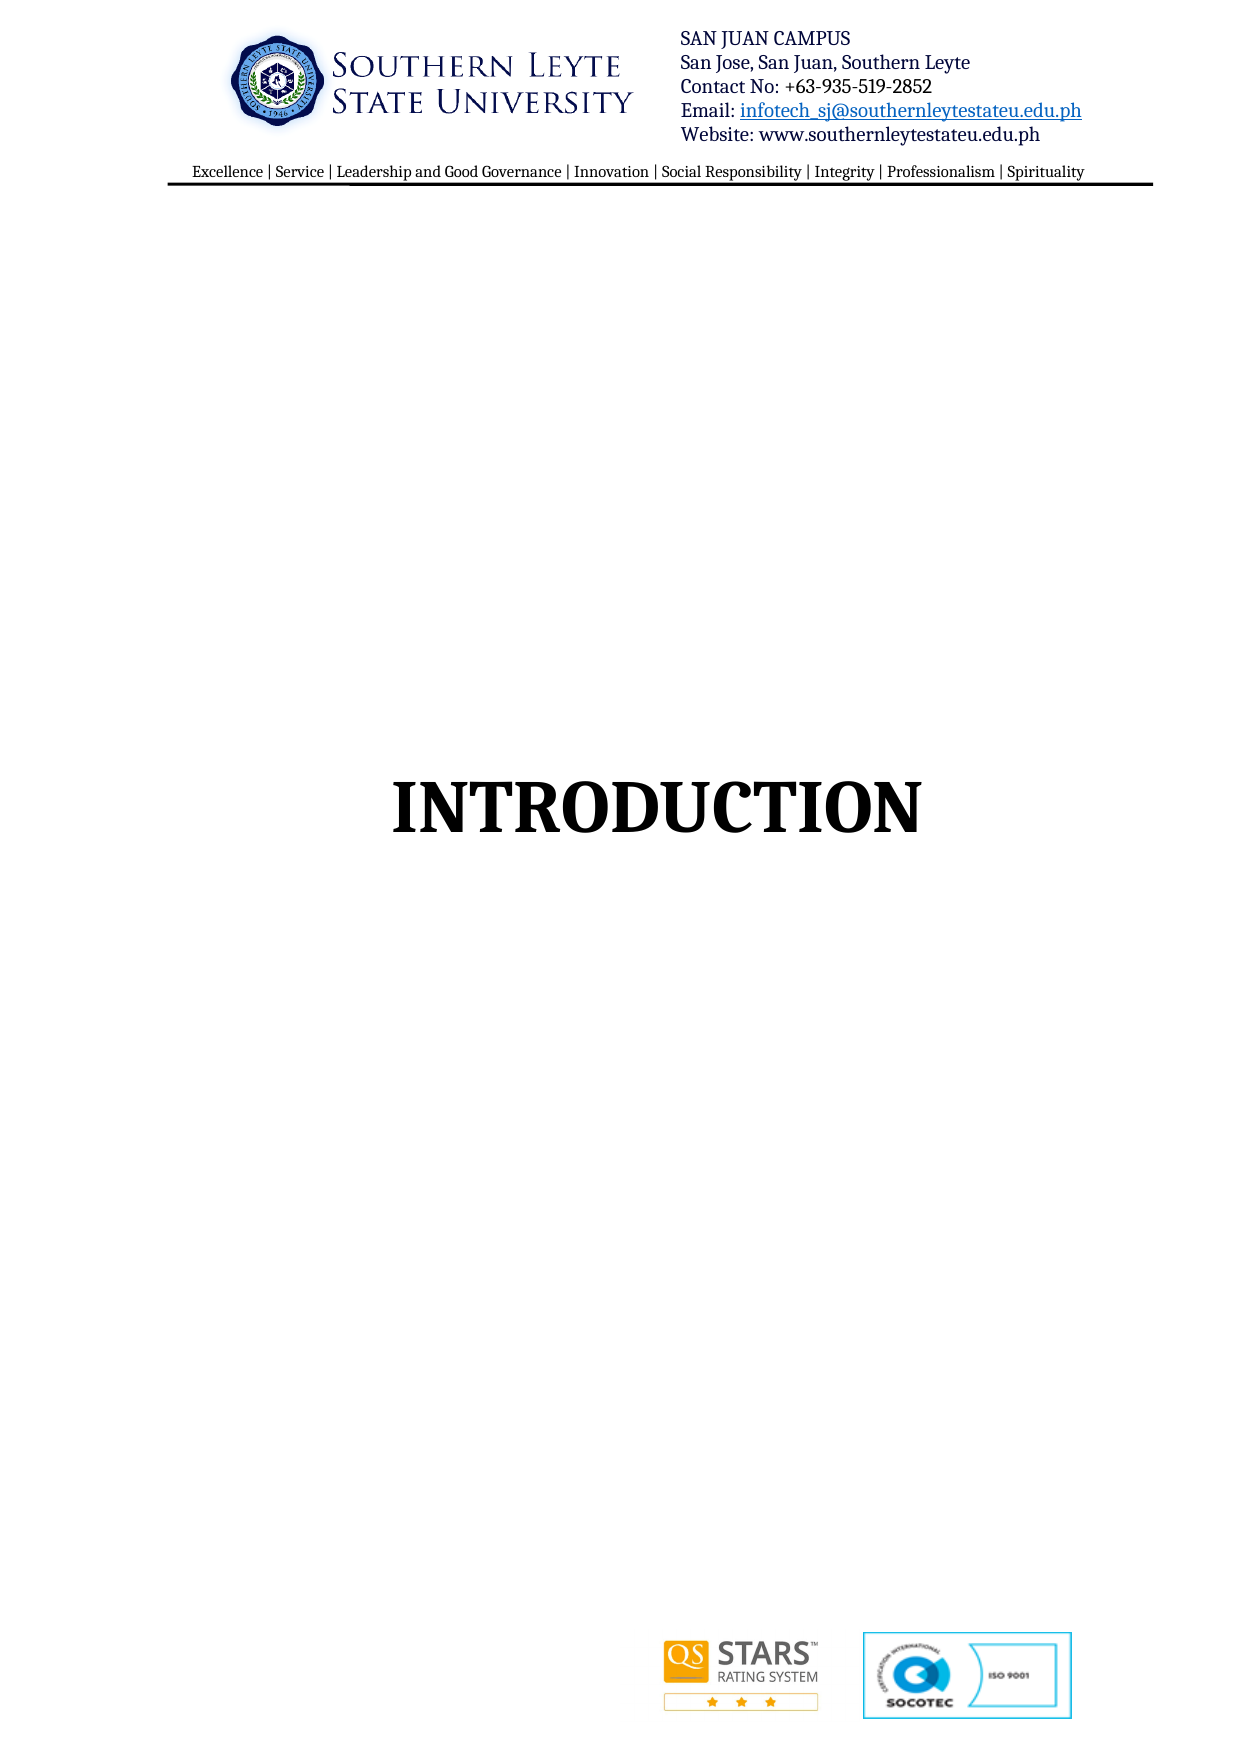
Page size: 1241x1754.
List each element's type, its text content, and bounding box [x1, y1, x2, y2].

subtitle INTRODUCTION [225, 765, 1090, 852]
picture [620, 1629, 860, 1722]
picture [208, 10, 648, 155]
picture [865, 1632, 1072, 1719]
